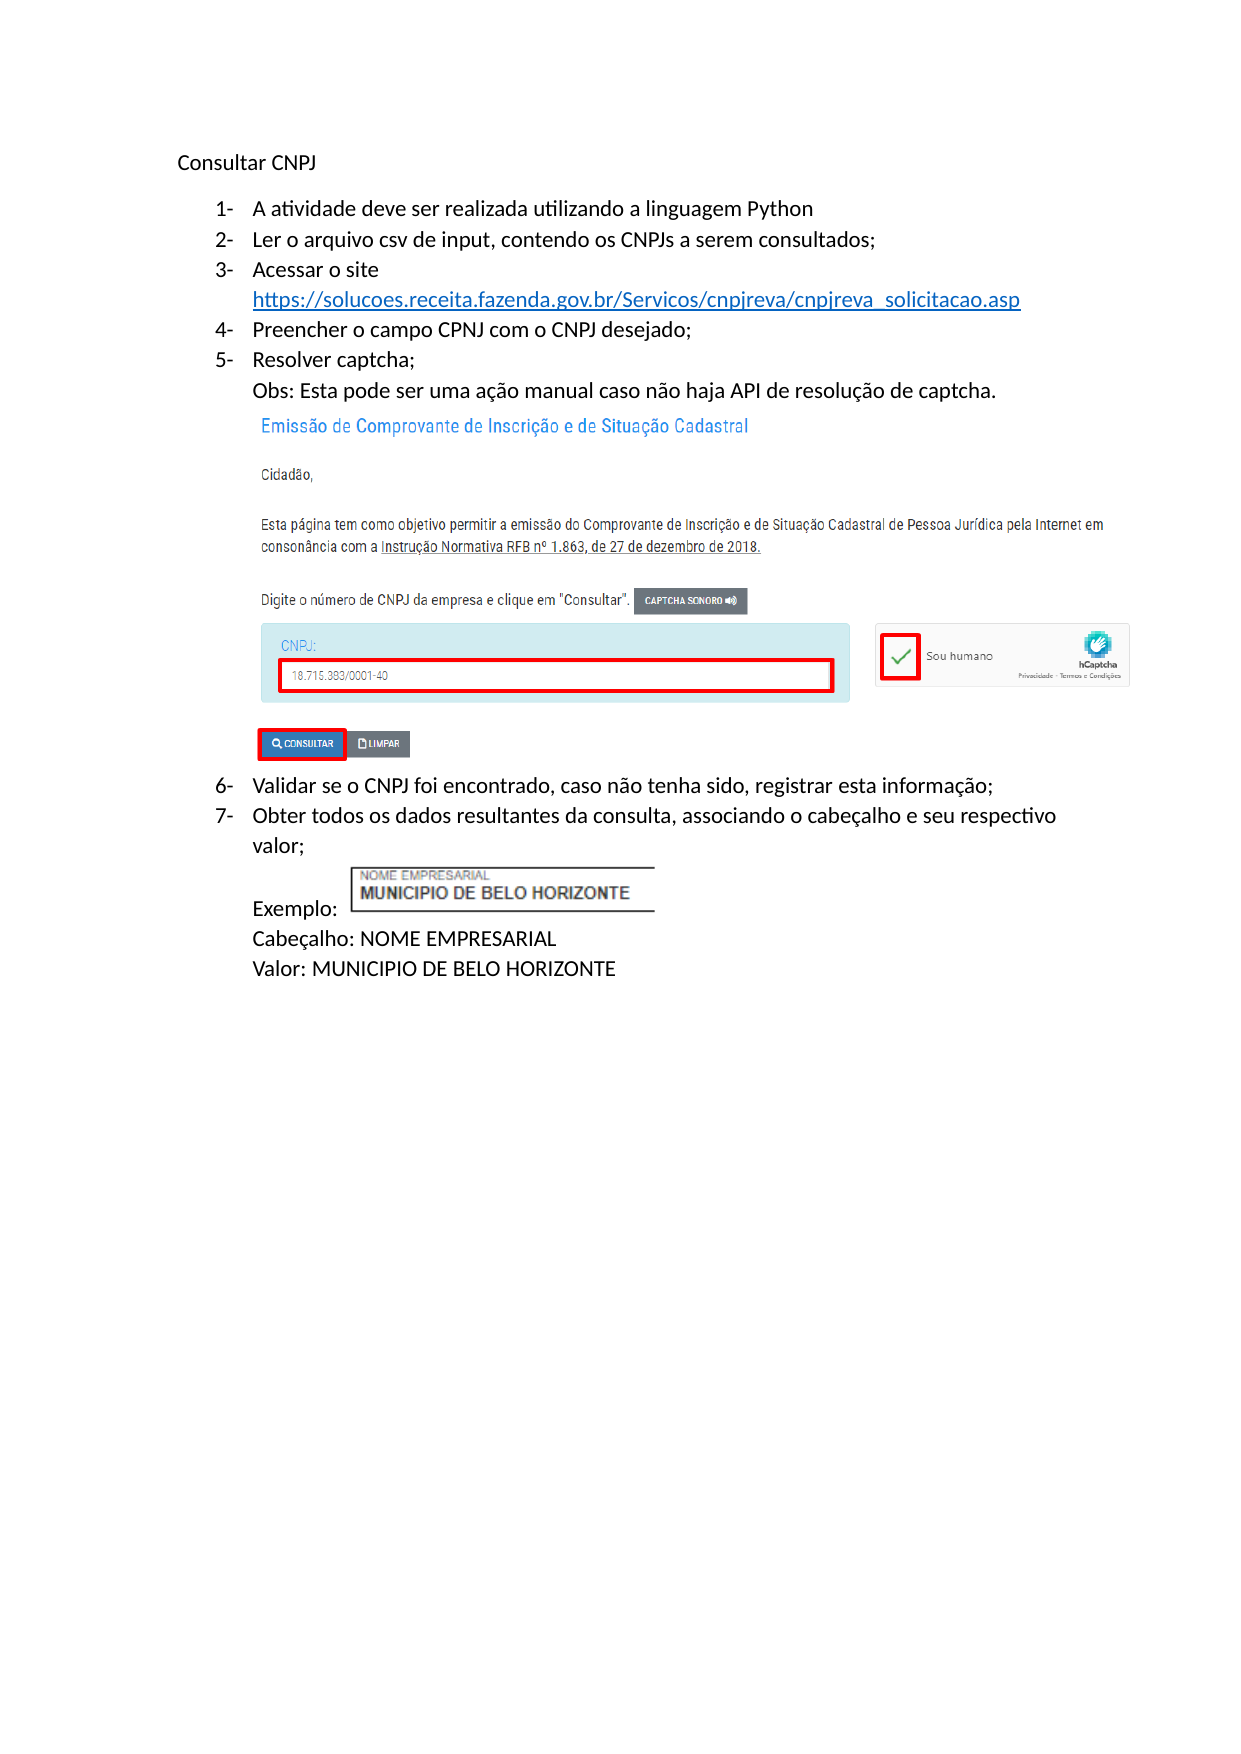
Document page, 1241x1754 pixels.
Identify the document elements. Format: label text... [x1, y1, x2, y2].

list Ler o arquivo csv de input, contendo os CNPJs a serem consultados; [215, 225, 1063, 253]
picture [252, 406, 1138, 769]
list Cabeçalho: NOME EMPRESARIAL [252, 924, 1063, 952]
list Acessar o site https://solucoes.receita.fazenda.gov.br/Servicos/cnpjreva/cnpjreva_solicitacao.asp [215, 255, 1063, 313]
list Resolver captcha; [215, 346, 1063, 373]
list Validar se o CNPJ foi encontrado, caso não tenha sido, registrar esta informação; [215, 771, 1063, 799]
list Obter todos os dados resultantes da consulta, associando o cabeçalho e seu respectivo valor; [215, 801, 1063, 859]
picture [348, 861, 655, 917]
text Consultar CNPJ [177, 148, 1063, 176]
list Valor: MUNICIPIO DE BELO HORIZONTE [252, 954, 1063, 982]
list Obs: Esta pode ser uma ação manual caso não haja API de resolução de captcha. [252, 376, 1063, 404]
list A atividade deve ser realizada utilizando a linguagem Python [215, 194, 1063, 222]
list Preencher o campo CPNJ com o CNPJ desejado; [215, 315, 1063, 343]
